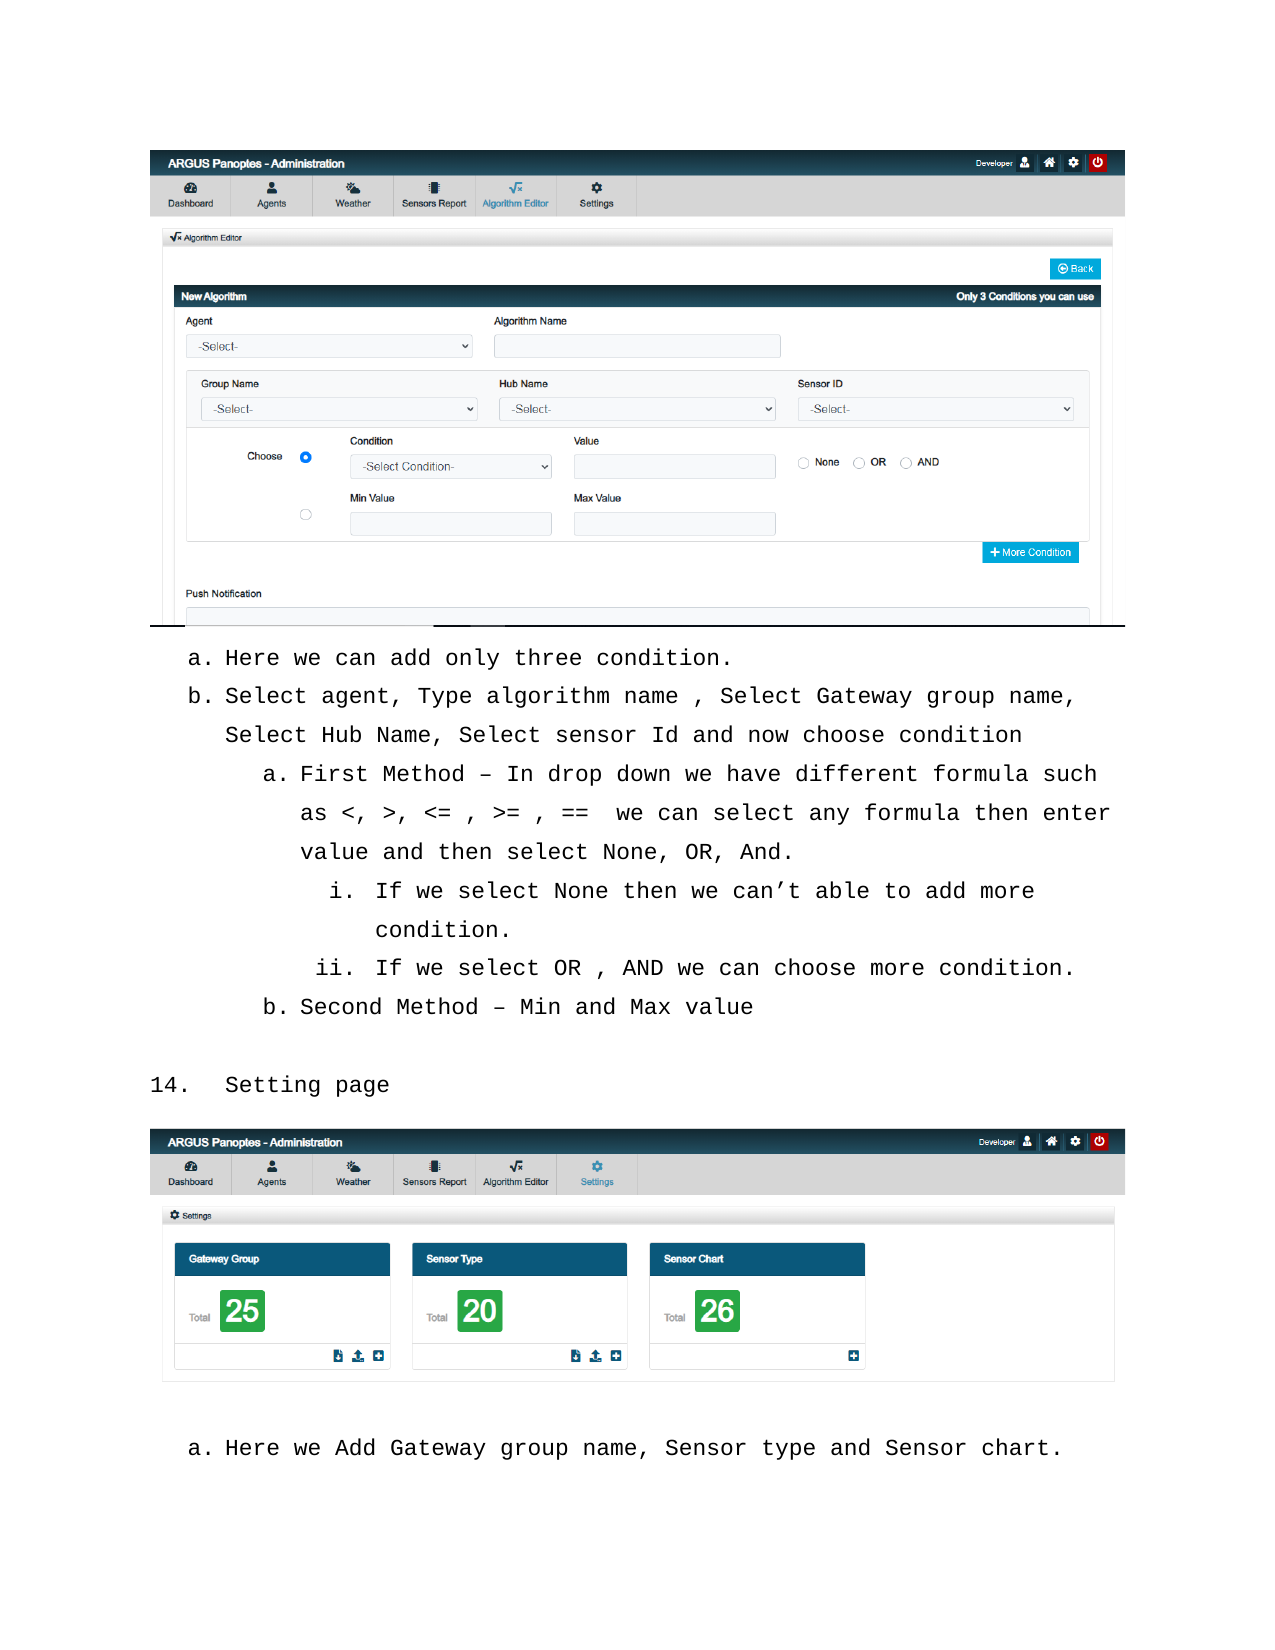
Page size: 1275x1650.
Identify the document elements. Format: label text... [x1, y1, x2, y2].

list If we select OR , AND we can choose more condition. [356, 957, 1125, 983]
picture [150, 150, 1125, 627]
list Here we Add Gateway group name, Sensor type and Sensor chart. [187, 1437, 1125, 1463]
list Setting page [150, 1073, 1125, 1099]
list Select agent, Type algorithm name , Select Gateway group name, Select Hub Name, Select sensor Id and now choose condition [187, 685, 1125, 749]
list Here we can add only three condition. [187, 646, 1125, 672]
list If we select None then we can’t able to add more condition. [356, 879, 1125, 944]
list Second Method – Min and Max value [262, 996, 1125, 1022]
list First Method – In drop down we have different formula such as <, >, <= , >= , == we can select any formula then enter value and then select None, OR, And. [262, 762, 1125, 866]
picture [150, 1128, 1125, 1418]
